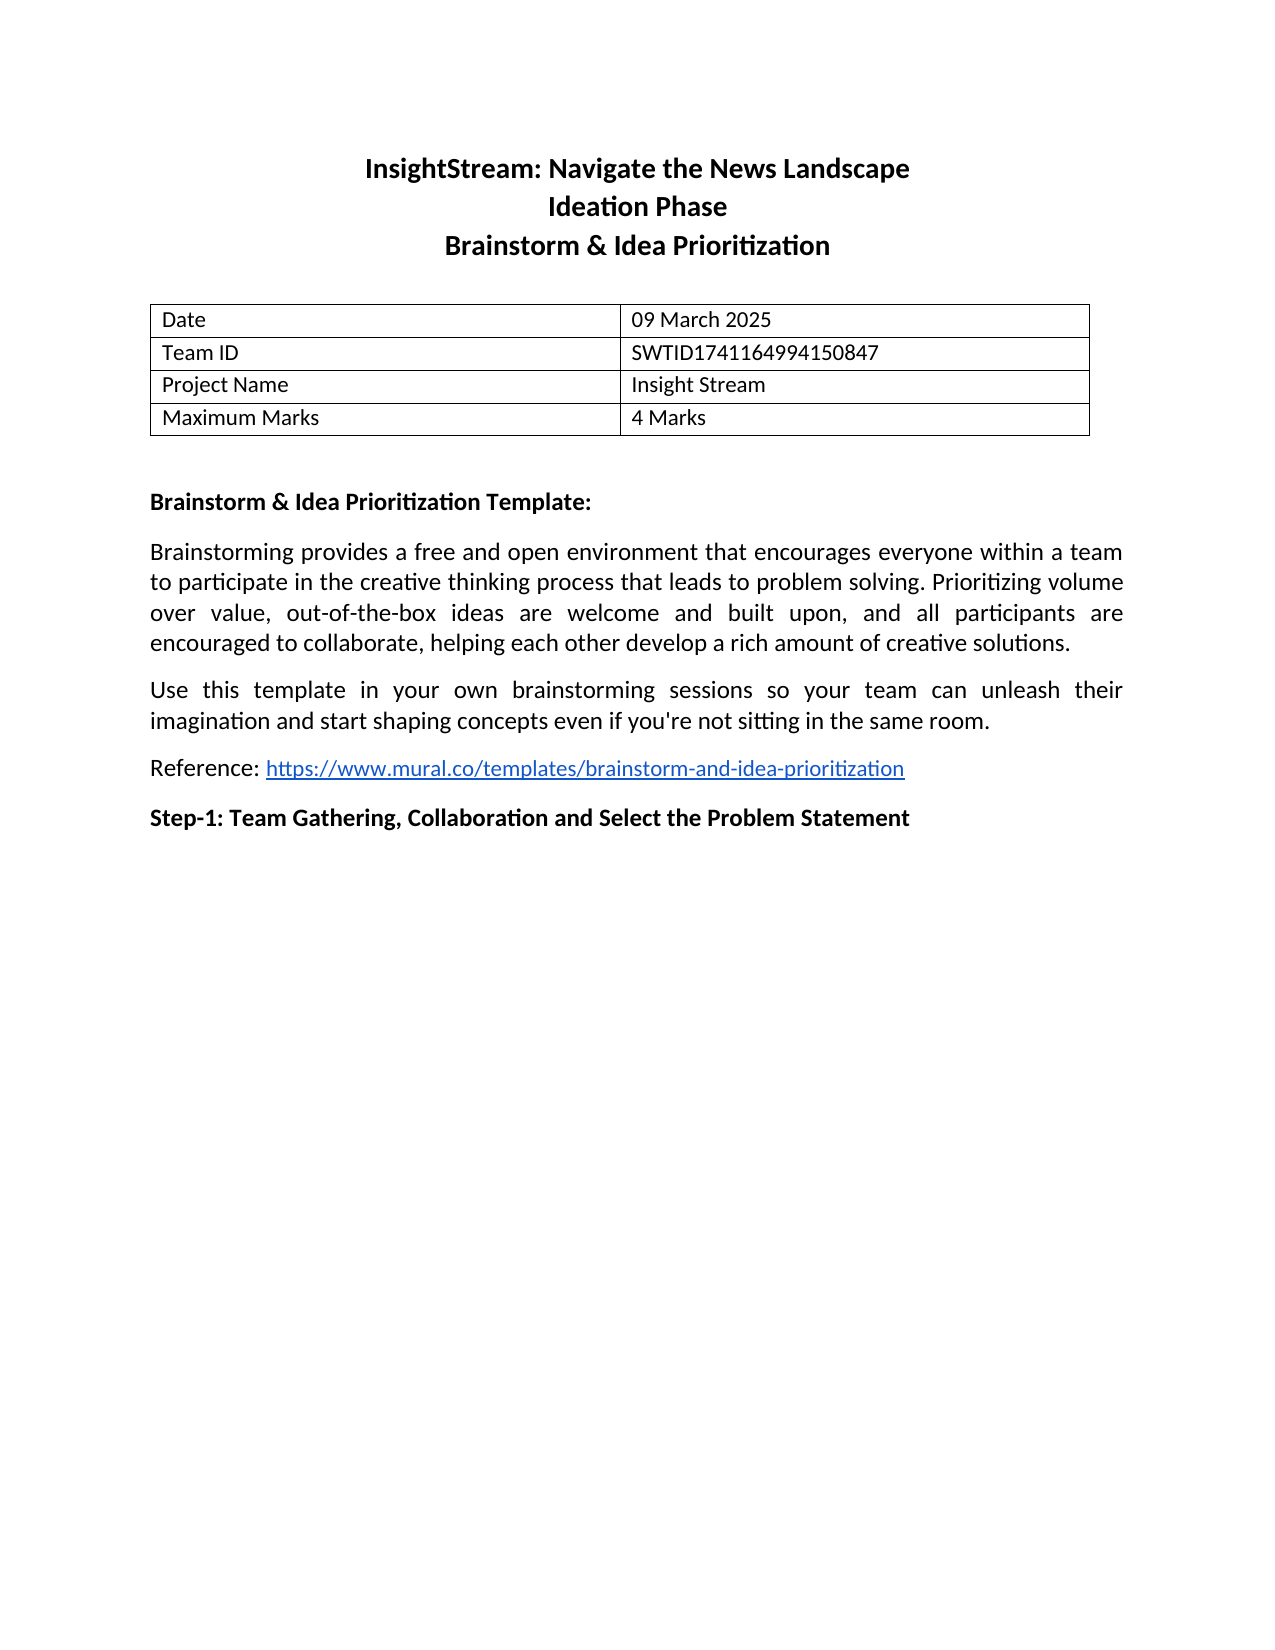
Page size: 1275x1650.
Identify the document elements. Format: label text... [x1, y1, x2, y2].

text Step-1: Team Gathering, Collaboration and Select the Problem Statement [150, 802, 1125, 832]
text Ideation Phase [150, 188, 1125, 224]
table_cell Insight Stream [621, 371, 1089, 402]
table_cell Project Name [151, 371, 620, 402]
text Brainstorm & Idea Prioritization Template: [150, 486, 1125, 517]
text InsightStream: Navigate the News Landscape [150, 150, 1125, 186]
text Brainstorm & Idea Prioritization [150, 227, 1125, 262]
table_cell Team ID [151, 338, 620, 369]
text Use this template in your own brainstorming sessions so your team can unleash their imagination and start shaping concepts even if you're not sitting in the same room. [150, 674, 1125, 735]
text Brainstorming provides a free and open environment that encourages everyone within a team to participate in the creative thinking process that leads to problem solving. Prioritizing volume over value, out-of-the-box ideas are welcome and built upon, and all participants are encouraged to collaborate, helping each other develop a rich amount of creative solutions. [150, 536, 1125, 658]
table_cell 4 Marks [621, 404, 1089, 435]
text Reference: https://www.mural.co/templates/brainstorm-and-idea-prioritization [150, 752, 1125, 783]
table_header 09 March 2025 [621, 305, 1089, 337]
table_cell Maximum Marks [151, 404, 620, 435]
table_header Date [151, 305, 620, 337]
table_cell SWTID1741164994150847 [621, 338, 1089, 369]
